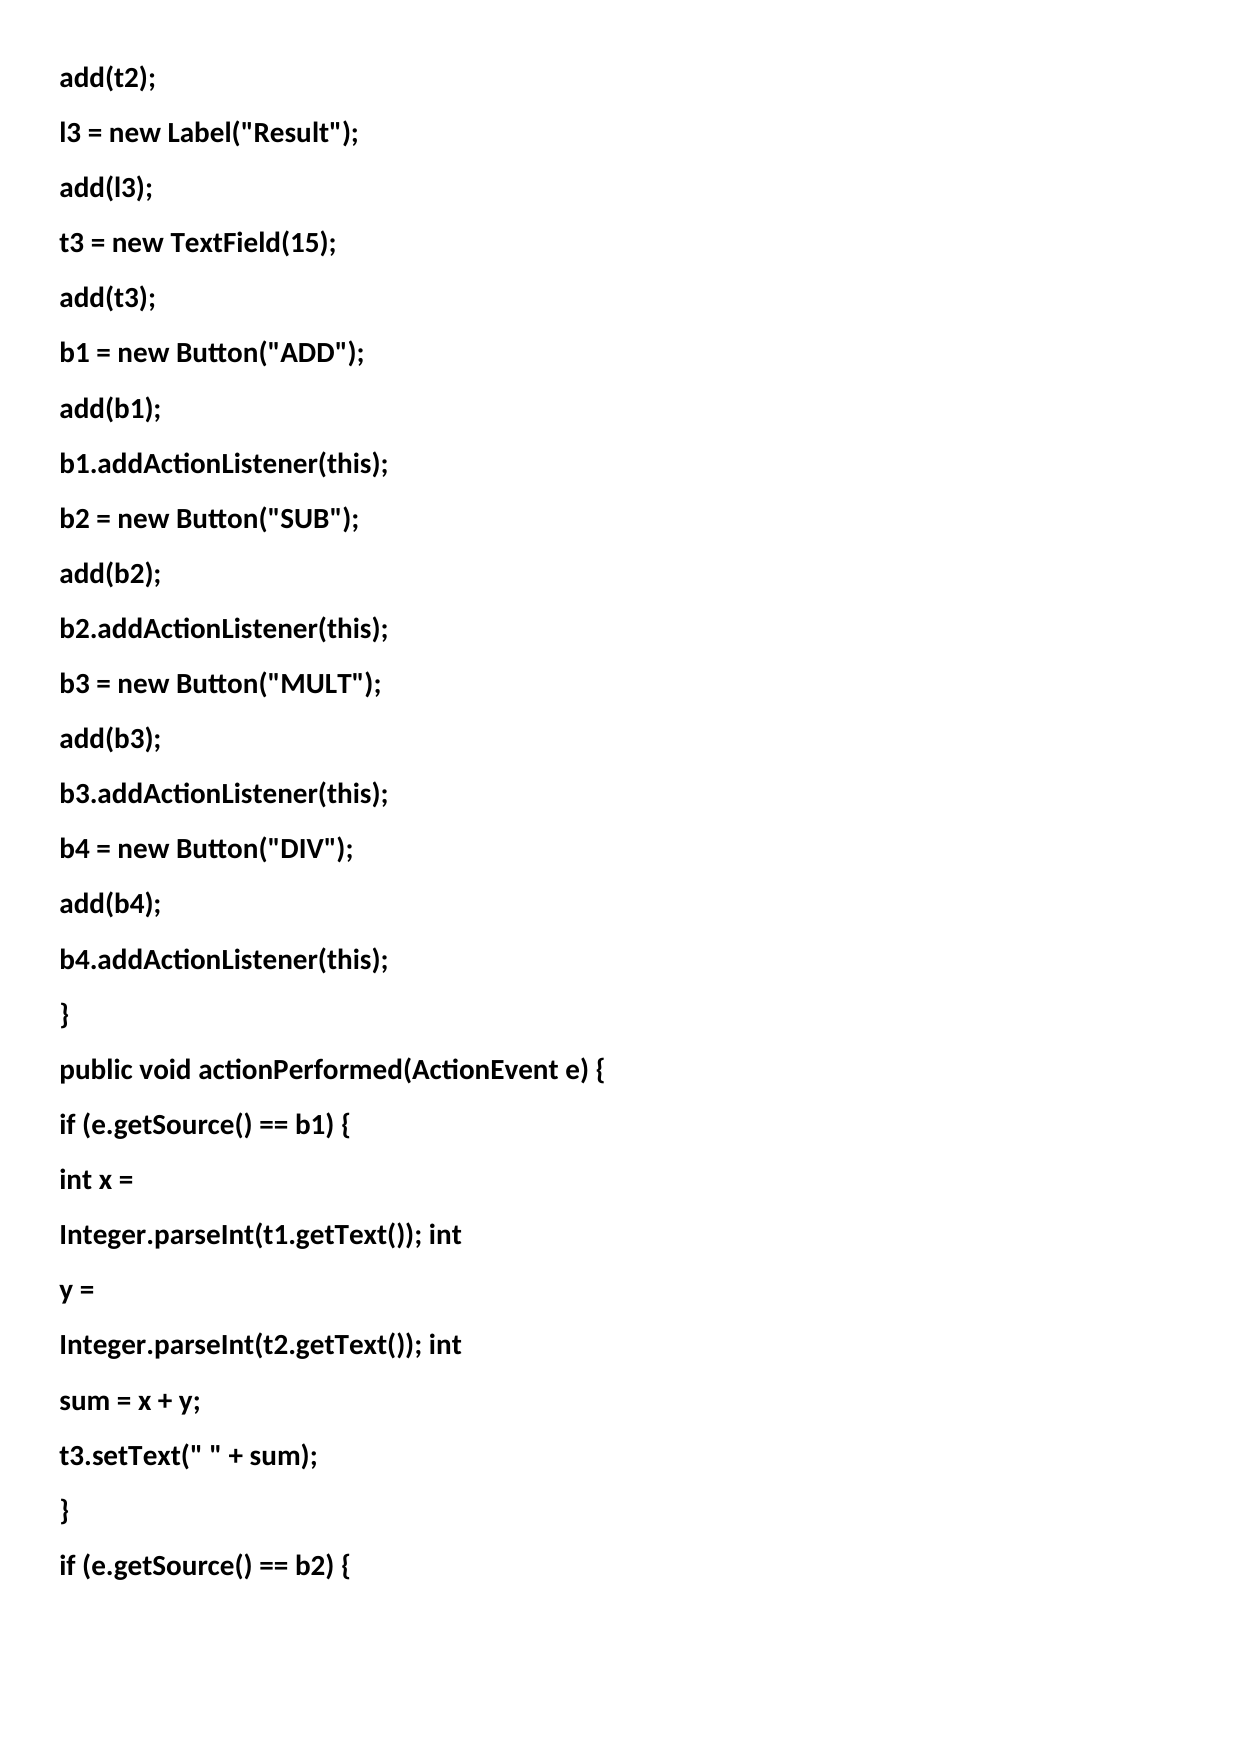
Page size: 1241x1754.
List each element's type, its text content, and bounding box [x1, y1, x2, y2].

text add(t2); [59, 59, 1090, 95]
text l3 = new Label("Result"); [59, 114, 1090, 150]
text b4.addActionListener(this); [59, 941, 1090, 976]
text t3 = new TextField(15); [59, 224, 1090, 260]
text y = [59, 1271, 1090, 1307]
text b1 = new Button("ADD"); [59, 334, 1090, 370]
text public void actionPerformed(ActionEvent e) { [59, 1051, 1090, 1087]
text b1.addActionListener(this); [59, 445, 1090, 480]
text b2.addActionListener(this); [59, 610, 1090, 646]
text b2 = new Button("SUB"); [59, 500, 1090, 536]
text b4 = new Button("DIV"); [59, 831, 1090, 866]
text add(b2); [59, 555, 1090, 591]
text add(l3); [59, 169, 1090, 205]
text sum = x + y; [59, 1382, 1090, 1417]
text } [59, 1492, 1090, 1527]
text add(b4); [59, 886, 1090, 921]
text add(b1); [59, 390, 1090, 425]
text add(b3); [59, 720, 1090, 756]
text Integer.parseInt(t2.getText()); int [59, 1326, 1090, 1362]
text b3 = new Button("MULT"); [59, 665, 1090, 701]
text int x = [59, 1161, 1090, 1197]
text } [59, 996, 1090, 1031]
text t3.setText(" " + sum); [59, 1437, 1090, 1472]
text add(t3); [59, 279, 1090, 315]
text if (e.getSource() == b1) { [59, 1106, 1090, 1142]
text b3.addActionListener(this); [59, 775, 1090, 811]
text if (e.getSource() == b2) { [59, 1547, 1090, 1582]
text Integer.parseInt(t1.getText()); int [59, 1216, 1090, 1252]
